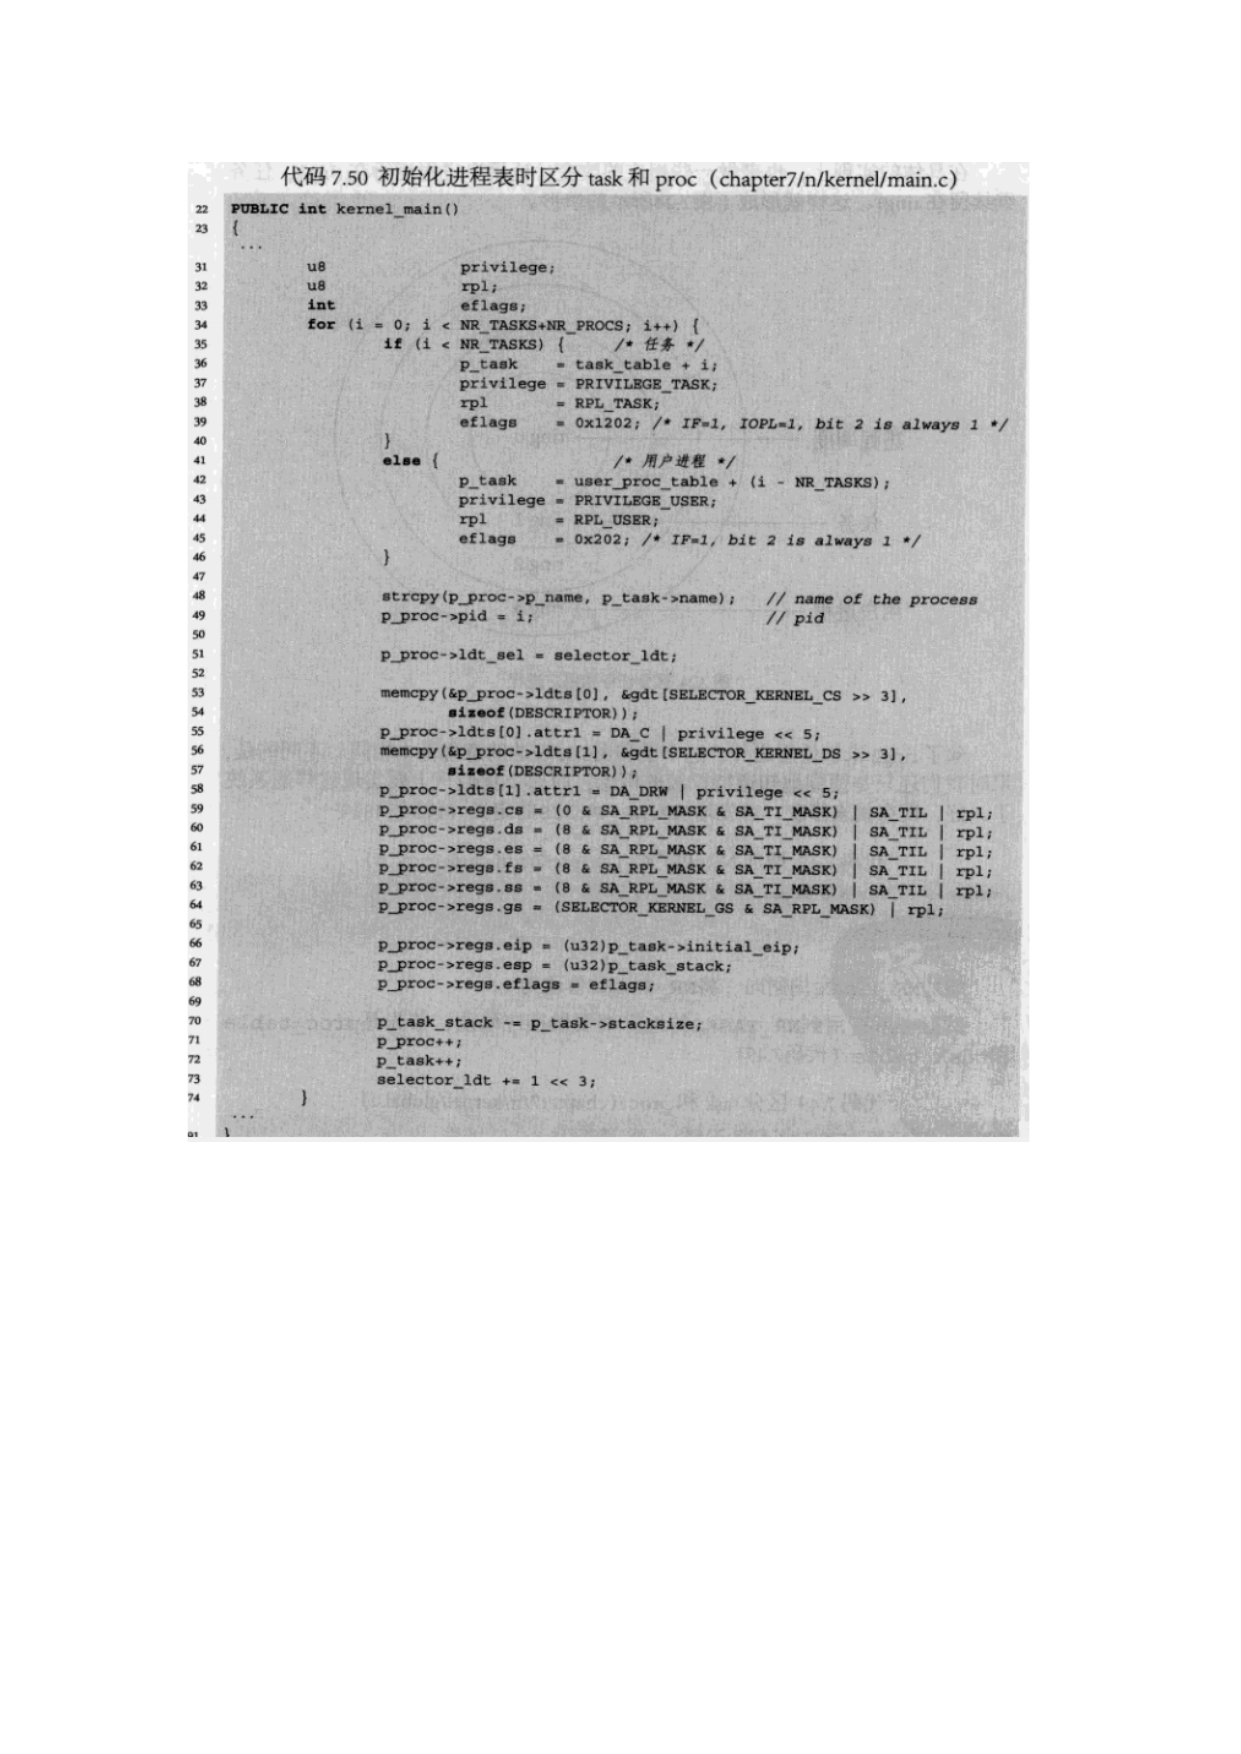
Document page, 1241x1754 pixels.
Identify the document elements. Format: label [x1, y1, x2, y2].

picture [187, 162, 1030, 1142]
